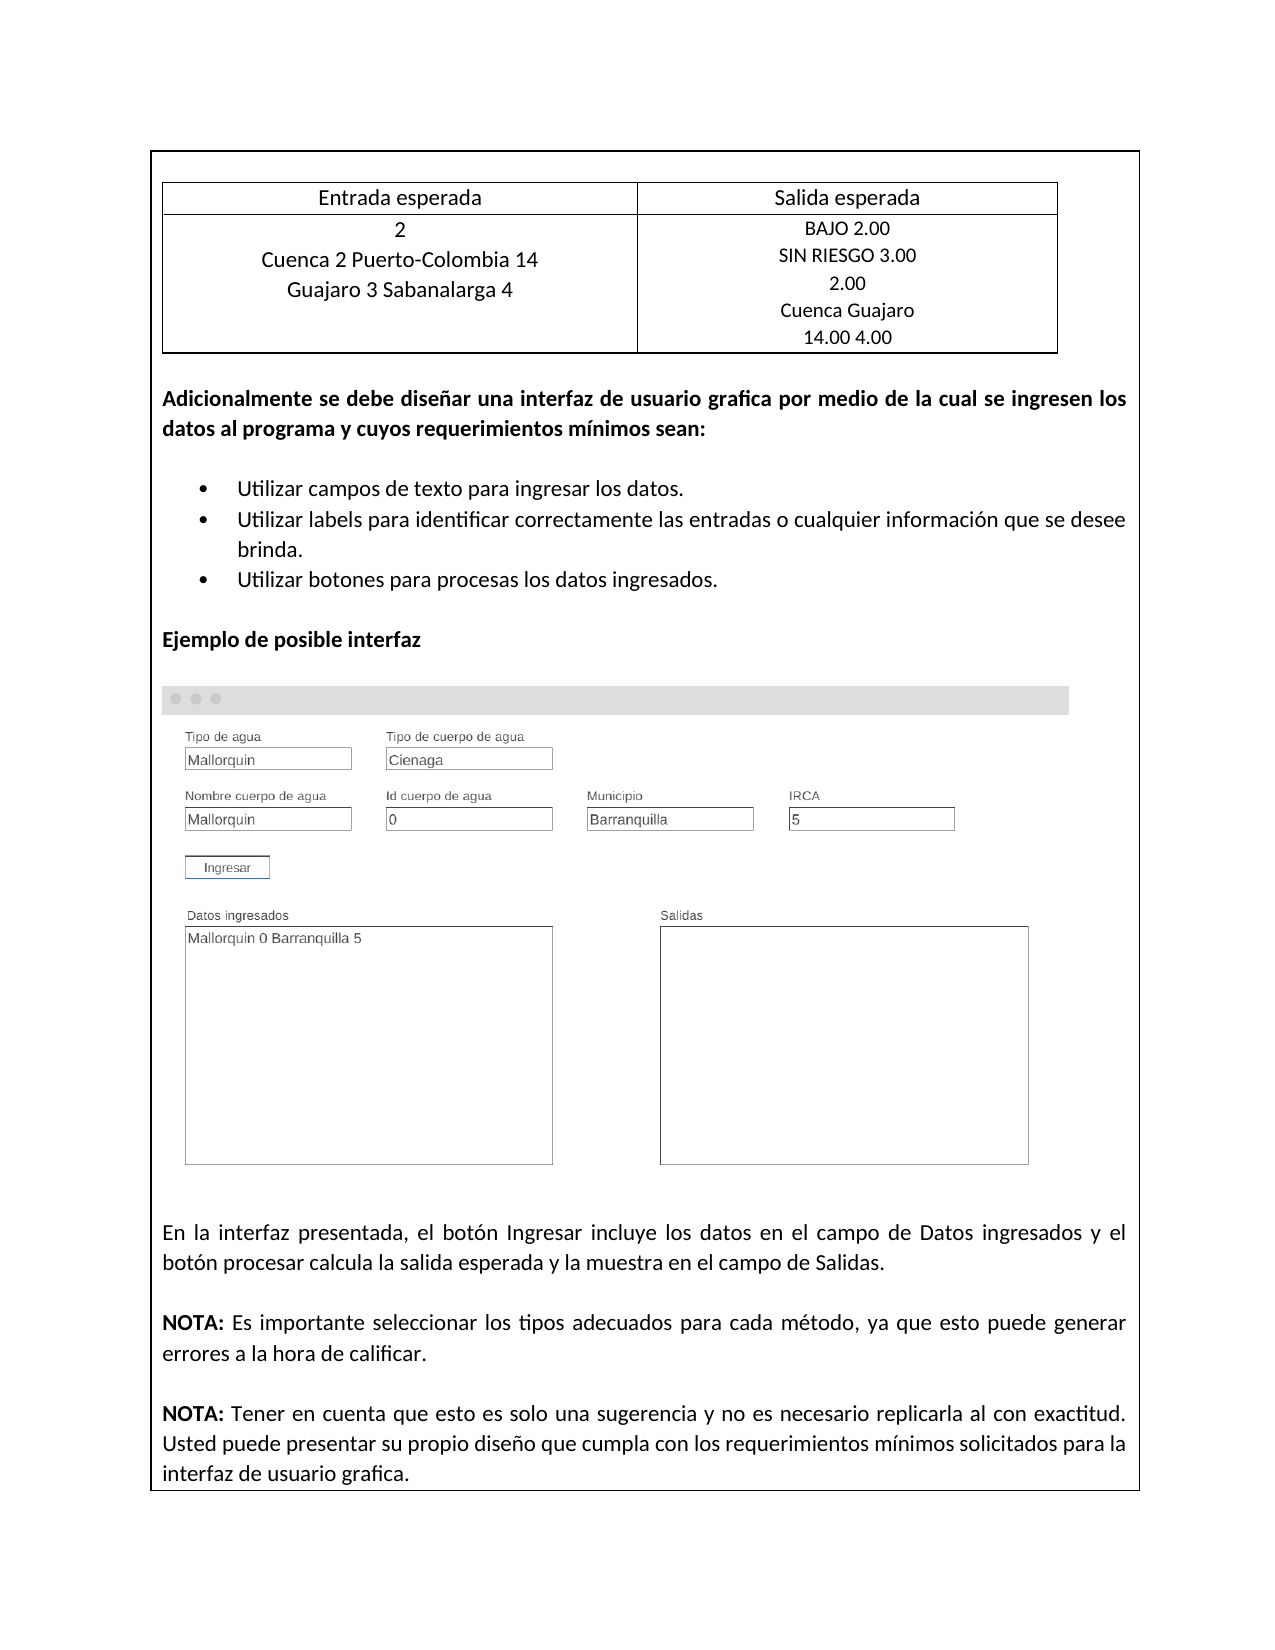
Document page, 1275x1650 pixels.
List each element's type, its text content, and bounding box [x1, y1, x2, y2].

picture [162, 686, 1069, 1186]
